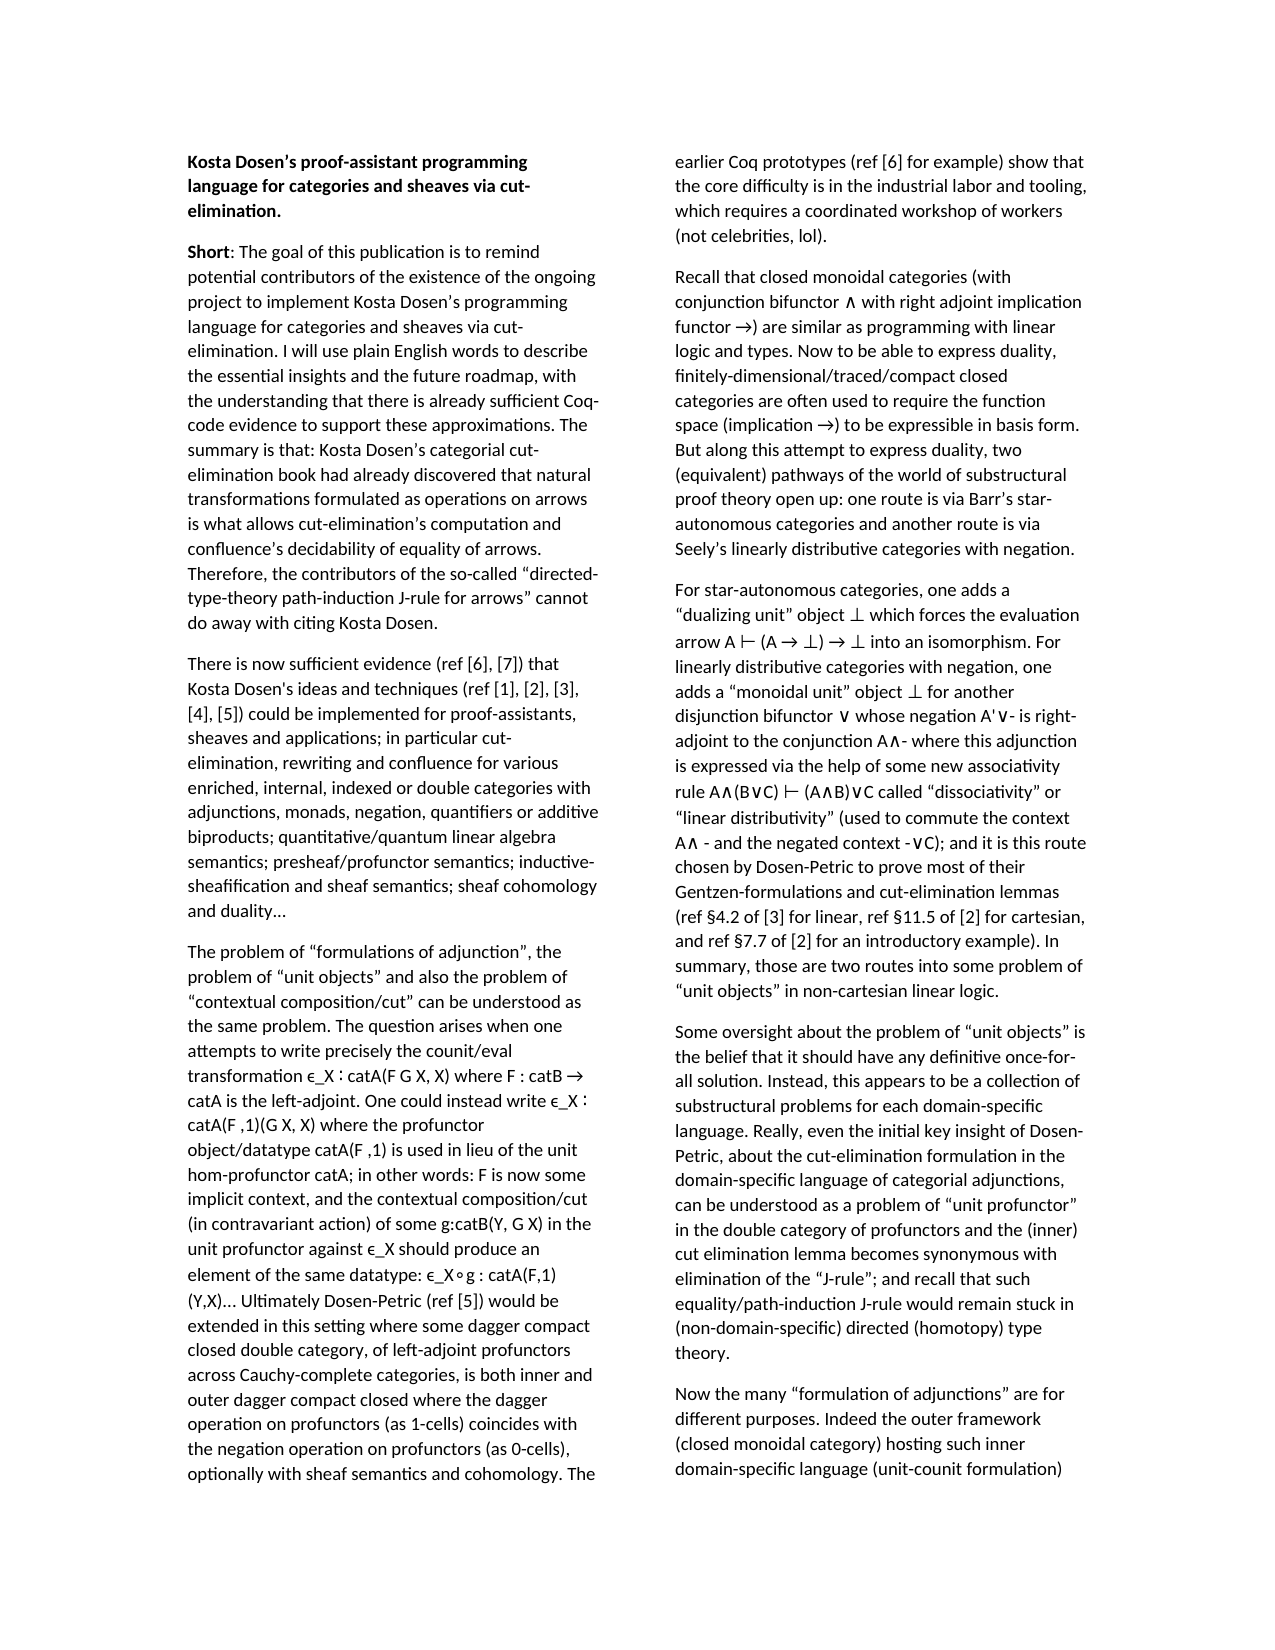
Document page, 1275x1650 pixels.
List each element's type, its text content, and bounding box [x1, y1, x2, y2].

text Some oversight about the problem of “unit objects” is the belief that it should have any definitive once-for-all solution. Instead, this appears to be a collection of substructural problems for each domain-specific language. Really, even the initial key insight of Dosen-Petric, about the cut-elimination formulation in the domain-specific language of categorial adjunctions, can be understood as a problem of “unit profunctor” in the double category of profunctors and the (inner) cut elimination lemma becomes synonymous with elimination of the “J-rule”; and recall that such equality/path-induction J-rule would remain stuck in (non-domain-specific) directed (homotopy) type theory. [675, 1020, 1087, 1364]
text The problem of “formulations of adjunction”, the problem of “unit objects” and also the problem of “contextual composition/cut” can be understood as the same problem. The question arises when one attempts to write precisely the counit/eval transformation ϵ_X ∶ catA(F G X, X) where F : catB → catA is the left-adjoint. One could instead write ϵ_X ∶ catA(F ,1)(G X, X) where the profunctor object/datatype catA(F ,1) is used in lieu of the unit hom-profunctor catA; in other words: F is now some implicit context, and the contextual composition/cut (in contravariant action) of some g:catB(Y, G X) in the unit profunctor against ϵ_X should produce an element of the same datatype: ϵ_X∘g : catA(F,1)(Y,X)... Ultimately Dosen-Petric (ref [5]) would be extended in this setting where some dagger compact closed double category, of left-adjoint profunctors across Cauchy-complete categories, is both inner and outer dagger compact closed where the dagger operation on profunctors (as 1-cells) coincides with the negation operation on profunctors (as 0-cells), optionally with sheaf semantics and cohomology. The earlier Coq prototypes (ref [6] for example) show that the core difficulty is in the industrial labor and tooling, which requires a coordinated workshop of workers (not celebrities, lol). [187, 941, 600, 1485]
text Recall that closed monoidal categories (with conjunction bifunctor ∧ with right adjoint implication functor →) are similar as programming with linear logic and types. Now to be able to express duality, finitely-dimensional/traced/compact closed categories are often used to require the function space (implication →) to be expressible in basis form. But along this attempt to express duality, two (equivalent) pathways of the world of substructural proof theory open up: one route is via Barr’s star-autonomous categories and another route is via Seely’s linearly distributive categories with negation. [675, 265, 1087, 560]
text For star-autonomous categories, one adds a “dualizing unit” object ⊥ which forces the evaluation arrow A ⊢ (A → ⊥) → ⊥ into an isomorphism. For linearly distributive categories with negation, one adds a “monoidal unit” object ⊥ for another disjunction bifunctor ∨ whose negation A'∨- is right-adjoint to the conjunction A∧- where this adjunction is expressed via the help of some new associativity rule A∧(B∨C) ⊢ (A∧B)∨C called “dissociativity” or “linear distributivity” (used to commute the context A∧ - and the negated context -∨C); and it is this route chosen by Dosen-Petric to prove most of their Gentzen-formulations and cut-elimination lemmas (ref §4.2 of [3] for linear, ref §11.5 of [2] for cartesian, and ref §7.7 of [2] for an introductory example). In summary, those are two routes into some problem of “unit objects” in non-cartesian linear logic. [675, 578, 1087, 1002]
text Kosta Dosen’s proof-assistant programming language for categories and sheaves via cut-elimination. [187, 150, 600, 222]
text Short: The goal of this publication is to remind potential contributors of the existence of the ongoing project to implement Kosta Dosen’s programming language for categories and sheaves via cut-elimination. I will use plain English words to describe the essential insights and the future roadmap, with the understanding that there is already sufficient Coq-code evidence to support these approximations. The summary is that: Kosta Dosen’s categorial cut-elimination book had already discovered that natural transformations formulated as operations on arrows is what allows cut-elimination’s computation and confluence’s decidability of equality of arrows. Therefore, the contributors of the so-called “directed-type-theory path-induction J-rule for arrows” cannot do away with citing Kosta Dosen. [187, 241, 600, 634]
text There is now sufficient evidence (ref [6], [7]) that Kosta Dosen's ideas and techniques (ref [1], [2], [3], [4], [5]) could be implemented for proof-assistants, sheaves and applications; in particular cut-elimination, rewriting and confluence for various enriched, internal, indexed or double categories with adjunctions, monads, negation, quantifiers or additive biproducts; quantitative/quantum linear algebra semantics; presheaf/profunctor semantics; inductive-sheafification and sheaf semantics; sheaf cohomology and duality... [187, 652, 600, 922]
